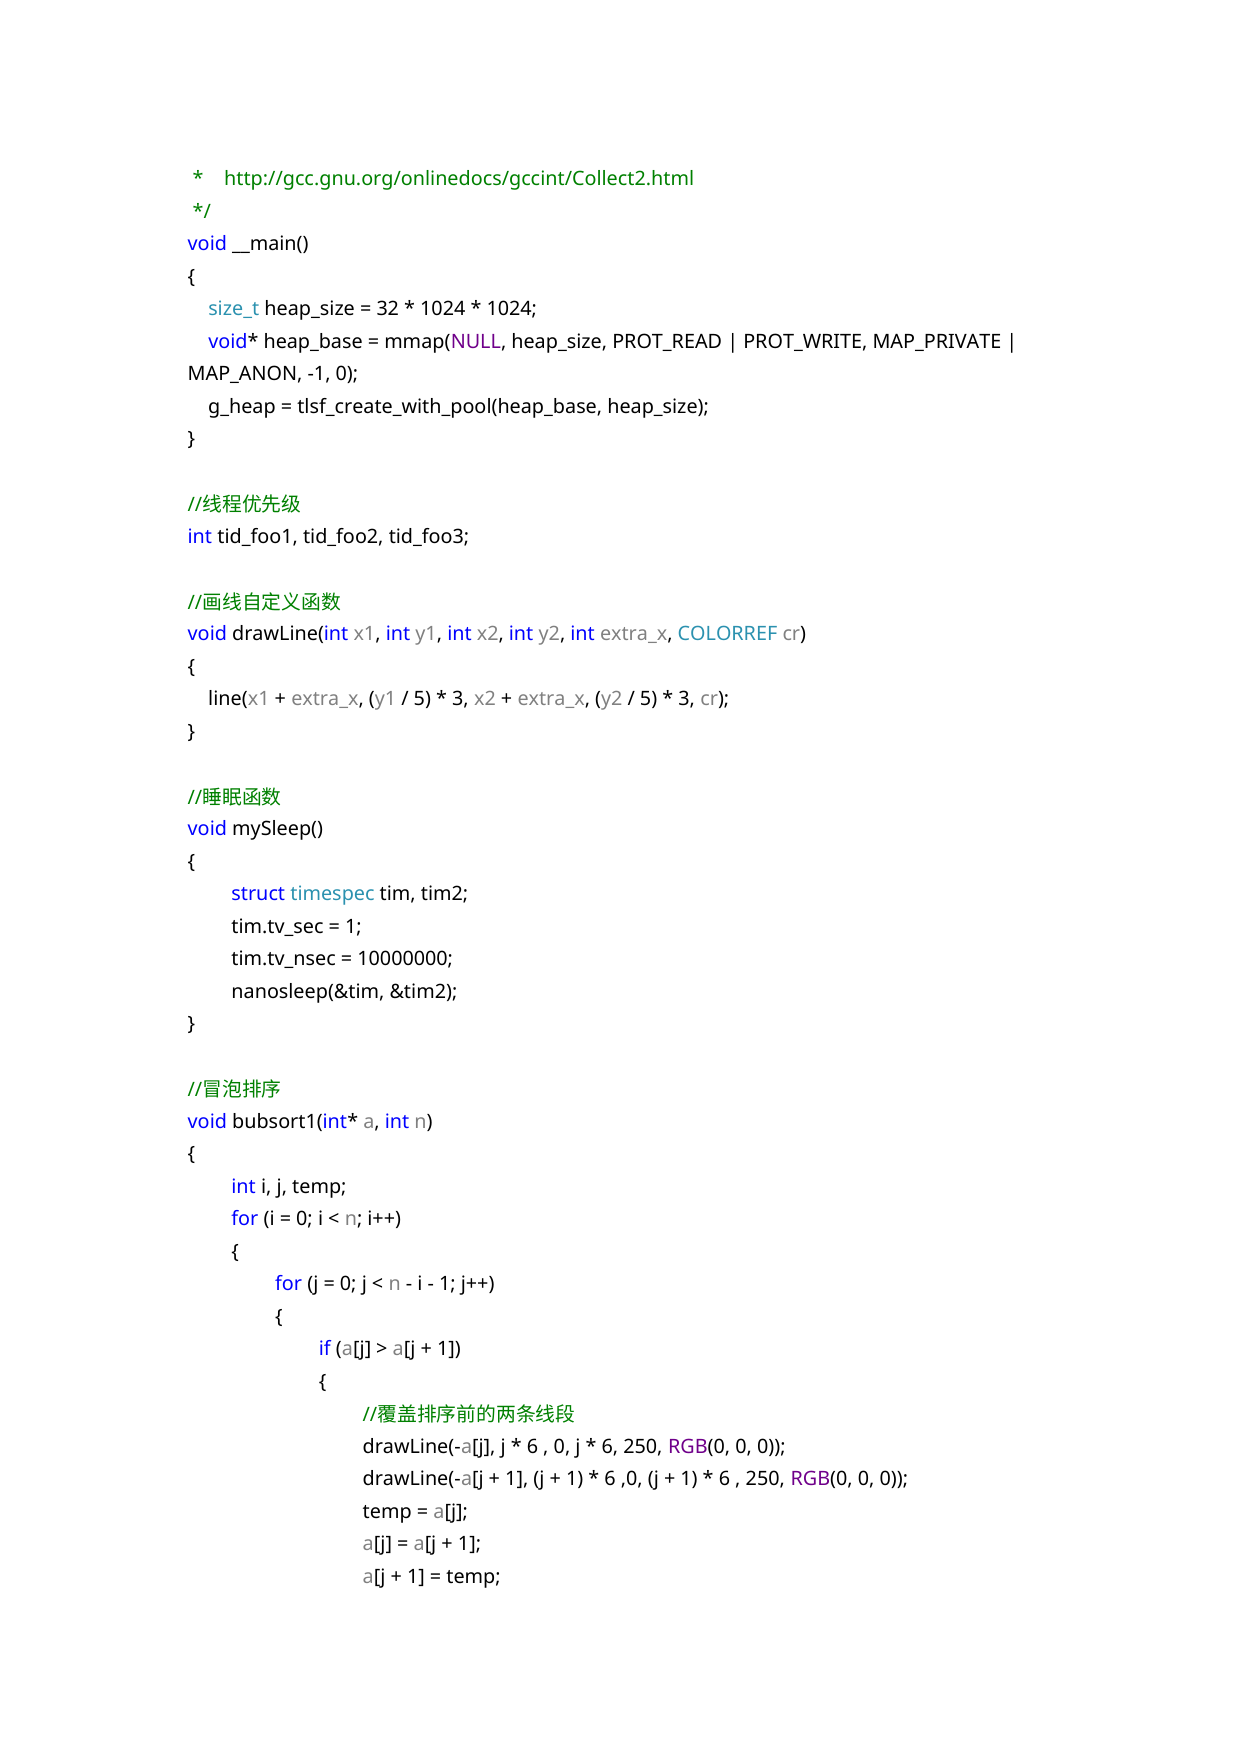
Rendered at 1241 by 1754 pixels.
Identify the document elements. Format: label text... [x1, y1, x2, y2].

text void bubsort1(int* a, int n) [187, 1104, 1053, 1137]
text //冒泡排序 [187, 1072, 1053, 1104]
text line(x1 + extra_x, (y1 / 5) * 3, x2 + extra_x, (y2 / 5) * 3, cr); [187, 682, 1053, 714]
text void* heap_base = mmap(NULL, heap_size, PROT_READ | PROT_WRITE, MAP_PRIVATE | MAP_ANON, -1, 0); [187, 324, 1053, 389]
text drawLine(-a[j], j * 6 , 0, j * 6, 250, RGB(0, 0, 0)); [187, 1429, 1053, 1462]
text a[j] = a[j + 1]; [187, 1527, 1053, 1559]
text drawLine(-a[j + 1], (j + 1) * 6 ,0, (j + 1) * 6 , 250, RGB(0, 0, 0)); [187, 1462, 1053, 1494]
text void mySleep() [187, 812, 1053, 844]
text { [187, 1364, 1053, 1397]
text if (a[j] > a[j + 1]) [187, 1332, 1053, 1364]
text int tid_foo1, tid_foo2, tid_foo3; [187, 519, 1053, 552]
text { [187, 1137, 1053, 1169]
text //线程优先级 [187, 487, 1053, 519]
text //睡眠函数 [187, 779, 1053, 812]
text { [187, 844, 1053, 877]
text } [187, 422, 1053, 454]
text tim.tv_sec = 1; [187, 909, 1053, 942]
text void __main() [187, 227, 1053, 259]
text } [187, 1007, 1053, 1039]
text a[j + 1] = temp; [187, 1559, 1053, 1592]
text //画线自定义函数 [187, 584, 1053, 617]
text temp = a[j]; [187, 1494, 1053, 1527]
text { [187, 649, 1053, 682]
text size_t heap_size = 32 * 1024 * 1024; [187, 292, 1053, 324]
text for (i = 0; i < n; i++) [187, 1202, 1053, 1234]
text { [187, 259, 1053, 292]
text for (j = 0; j < n - i - 1; j++) [187, 1267, 1053, 1299]
text int i, j, temp; [187, 1169, 1053, 1202]
text g_heap = tlsf_create_with_pool(heap_base, heap_size); [187, 389, 1053, 422]
text tim.tv_nsec = 10000000; [187, 942, 1053, 974]
text } [187, 714, 1053, 747]
text struct timespec tim, tim2; [187, 877, 1053, 909]
text */ [187, 194, 1053, 227]
text * http://gcc.gnu.org/onlinedocs/gccint/Collect2.html [187, 162, 1053, 194]
text nanosleep(&tim, &tim2); [187, 974, 1053, 1007]
text { [187, 1299, 1053, 1332]
text { [187, 1234, 1053, 1267]
text //覆盖排序前的两条线段 [187, 1397, 1053, 1429]
text void drawLine(int x1, int y1, int x2, int y2, int extra_x, COLORREF cr) [187, 617, 1053, 649]
